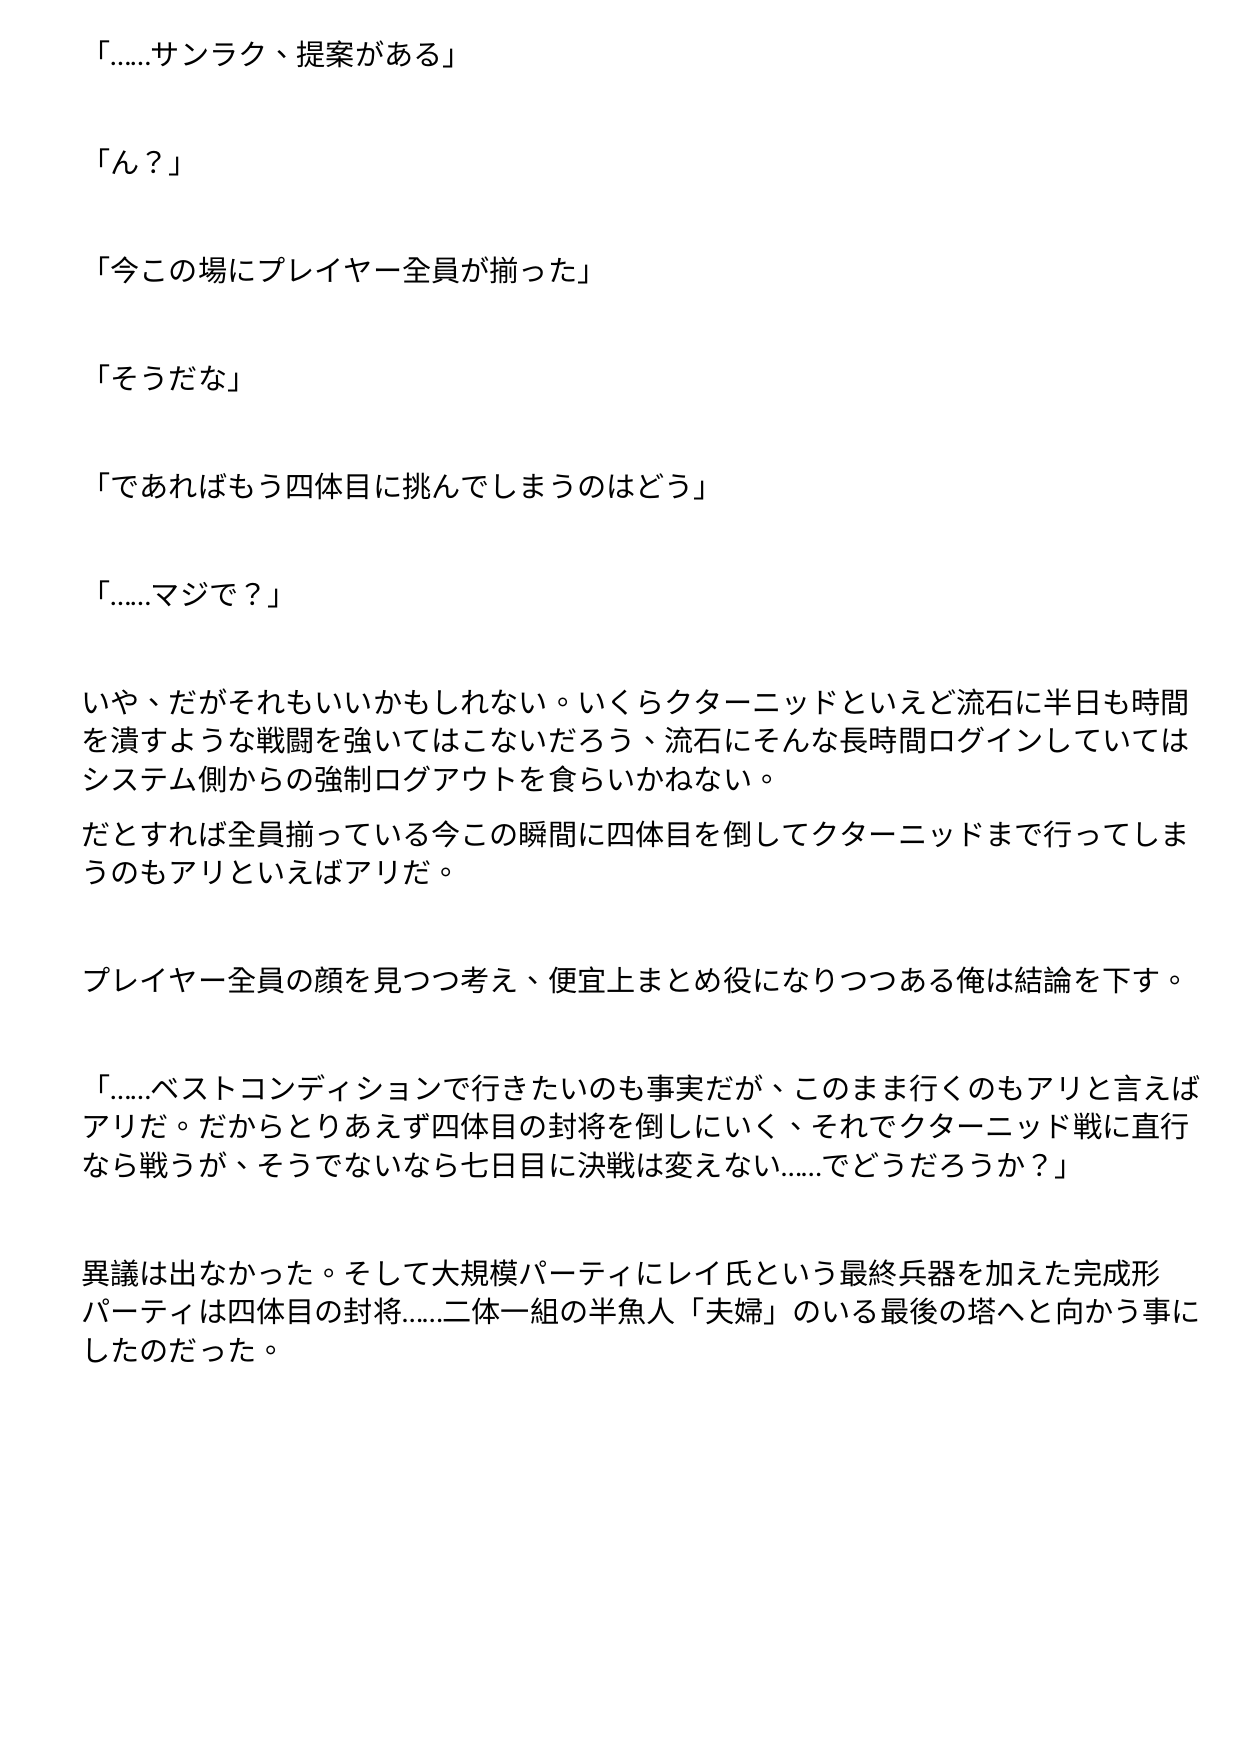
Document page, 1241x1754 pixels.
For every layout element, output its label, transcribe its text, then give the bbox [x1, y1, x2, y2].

text 「そうだな」 [81, 361, 1215, 397]
text 「今この場にプレイヤー全員が揃った」 [81, 253, 1215, 289]
text 「……マジで？」 [81, 577, 1215, 612]
text いや、だがそれもいいかもしれない。いくらクターニッドといえど流石に半日も時間を潰すような戦闘を強いてはこないだろう、流石にそんな長時間ログインしていてはシステム側からの強制ログアウトを食らいかねない。 [81, 685, 1215, 797]
text 「であればもう四体目に挑んでしまうのはどう」 [81, 469, 1215, 504]
text 異議は出なかった。そして大規模パーティにレイ氏という最終兵器を加えた完成形パーティは四体目の封将……二体一組の半魚人「夫婦」のいる最後の塔へと向かう事にしたのだった。 [81, 1256, 1215, 1368]
text 「……ベストコンディションで行きたいのも事実だが、このまま行くのもアリと言えばアリだ。だからとりあえず四体目の封将を倒しにいく、それでクターニッド戦に直行なら戦うが、そうでないなら七日目に決戦は変えない……でどうだろうか？」 [81, 1071, 1215, 1183]
text 「……サンラク、提案がある」 [81, 37, 1215, 73]
text 「ん？」 [81, 145, 1215, 181]
text だとすれば全員揃っている今この瞬間に四体目を倒してクターニッドまで行ってしまうのもアリといえばアリだ。 [81, 817, 1215, 891]
text プレイヤー全員の顔を見つつ考え、便宜上まとめ役になりつつある俺は結論を下す。 [81, 963, 1215, 999]
